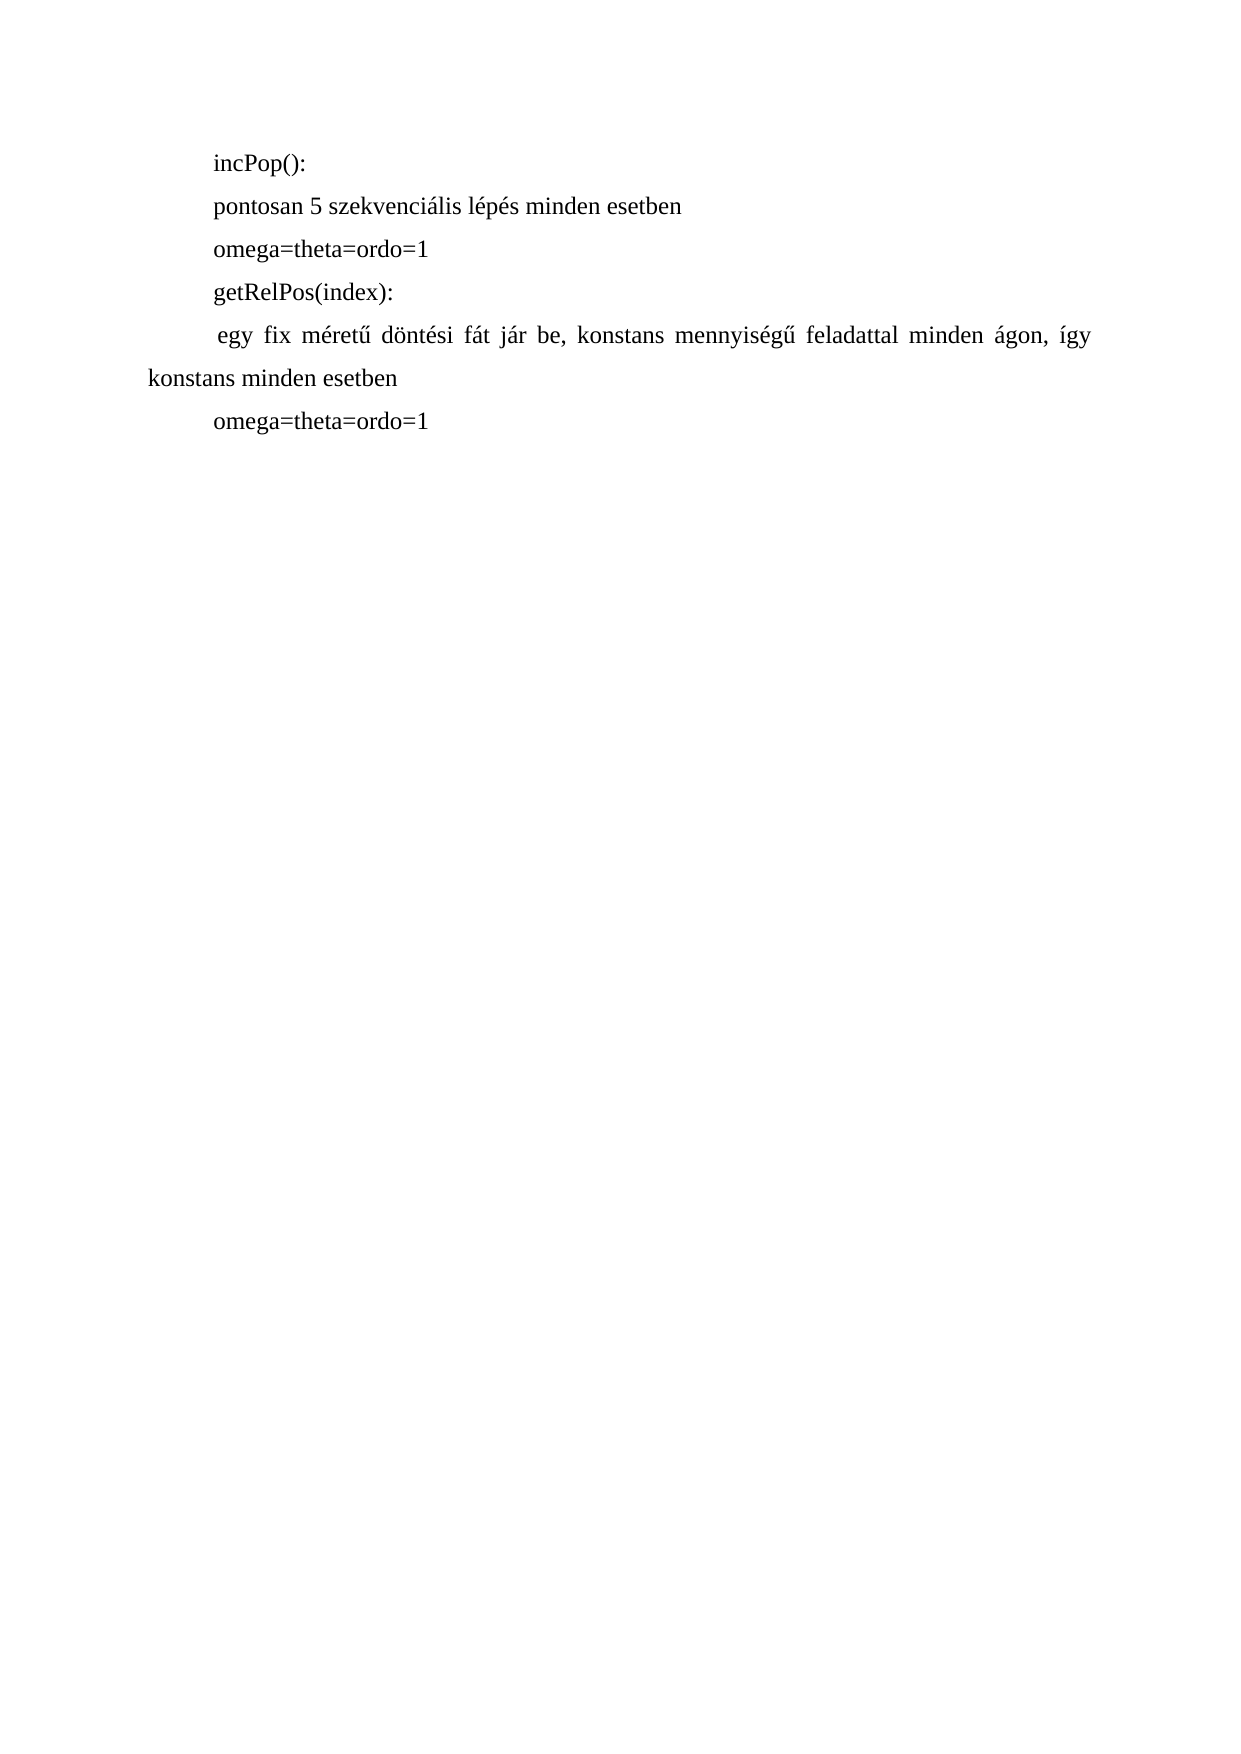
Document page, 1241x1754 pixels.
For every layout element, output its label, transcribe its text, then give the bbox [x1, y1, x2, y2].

text getRelPos(index): [148, 277, 1092, 306]
text incPop(): [148, 148, 1092, 176]
text egy fix méretű döntési fát jár be, konstans mennyiségű feladattal minden ágon, így konstans minden esetben [148, 320, 1092, 392]
text omega=theta=ordo=1 [148, 234, 1092, 263]
text omega=theta=ordo=1 [148, 406, 1092, 435]
text pontosan 5 szekvenciális lépés minden esetben [148, 191, 1092, 219]
